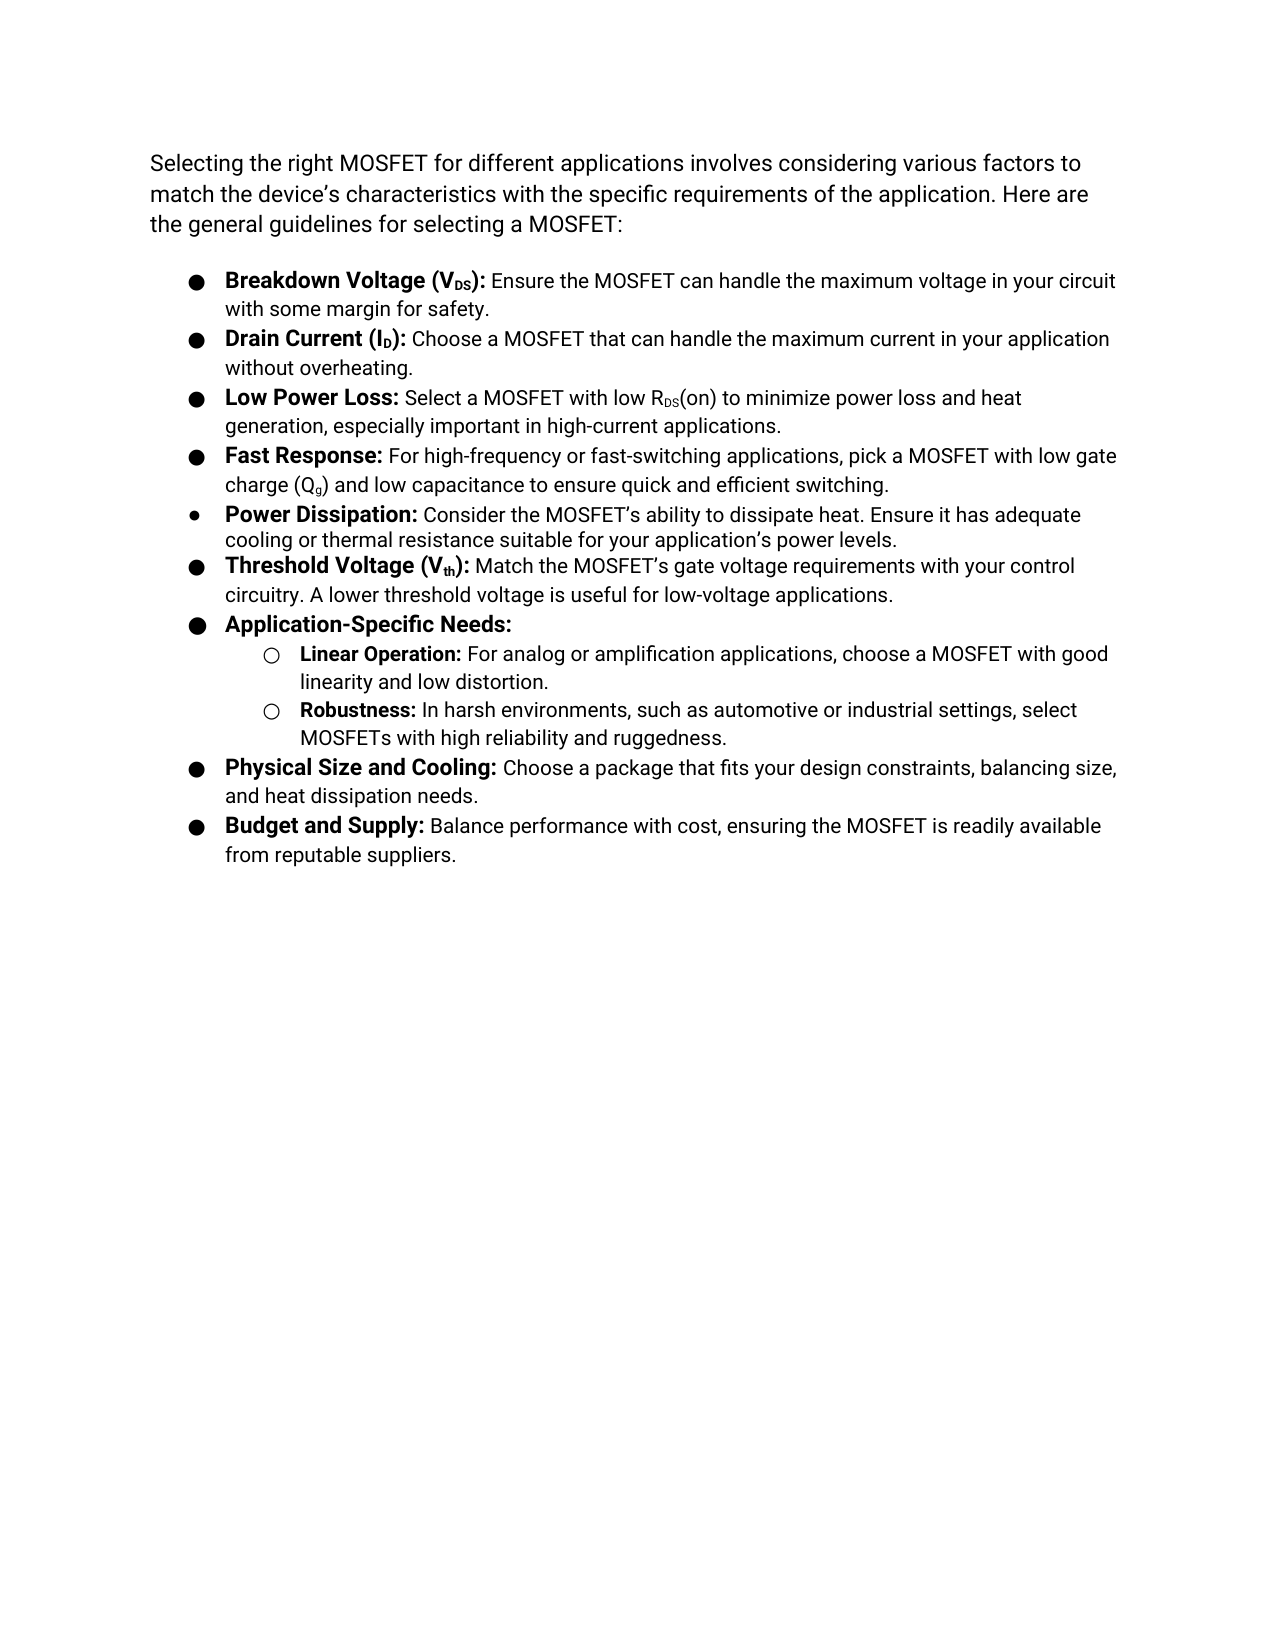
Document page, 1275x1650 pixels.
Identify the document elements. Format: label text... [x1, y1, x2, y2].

text Selecting the right MOSFET for different applications involves considering various factors to match the device’s characteristics with the specific requirements of the application. Here are the general guidelines for selecting a MOSFET: [150, 150, 1125, 238]
list Robustness: In harsh environments, such as automotive or industrial settings, select MOSFETs with high reliability and ruggedness. [262, 698, 1125, 750]
list Budget and Supply: Balance performance with cost, ensuring the MOSFET is readily available from reputable suppliers. [187, 812, 1125, 867]
list Breakdown Voltage (VDS): Ensure the MOSFET can handle the maximum voltage in your circuit with some margin for safety. [187, 267, 1125, 322]
list Low Power Loss: Select a MOSFET with low RDS(on) to minimize power loss and heat generation, especially important in high-current applications. [187, 384, 1125, 439]
list Physical Size and Cooling: Choose a package that fits your design constraints, balancing size, and heat dissipation needs. [187, 754, 1125, 809]
list Power Dissipation: Consider the MOSFET’s ability to dissipate heat. Ensure it has adequate cooling or thermal resistance suitable for your application’s power levels. [187, 501, 1125, 552]
list Application-Specific Needs: [187, 611, 1125, 638]
list Threshold Voltage (Vth): Match the MOSFET’s gate voltage requirements with your control circuitry. A lower threshold voltage is useful for low-voltage applications. [187, 552, 1125, 607]
list Drain Current (ID): Choose a MOSFET that can handle the maximum current in your application without overheating. [187, 325, 1125, 380]
list Fast Response: For high-frequency or fast-switching applications, pick a MOSFET with low gate charge (Qg) and low capacitance to ensure quick and efficient switching. [187, 442, 1125, 497]
list Linear Operation: For analog or amplification applications, choose a MOSFET with good linearity and low distortion. [262, 642, 1125, 694]
